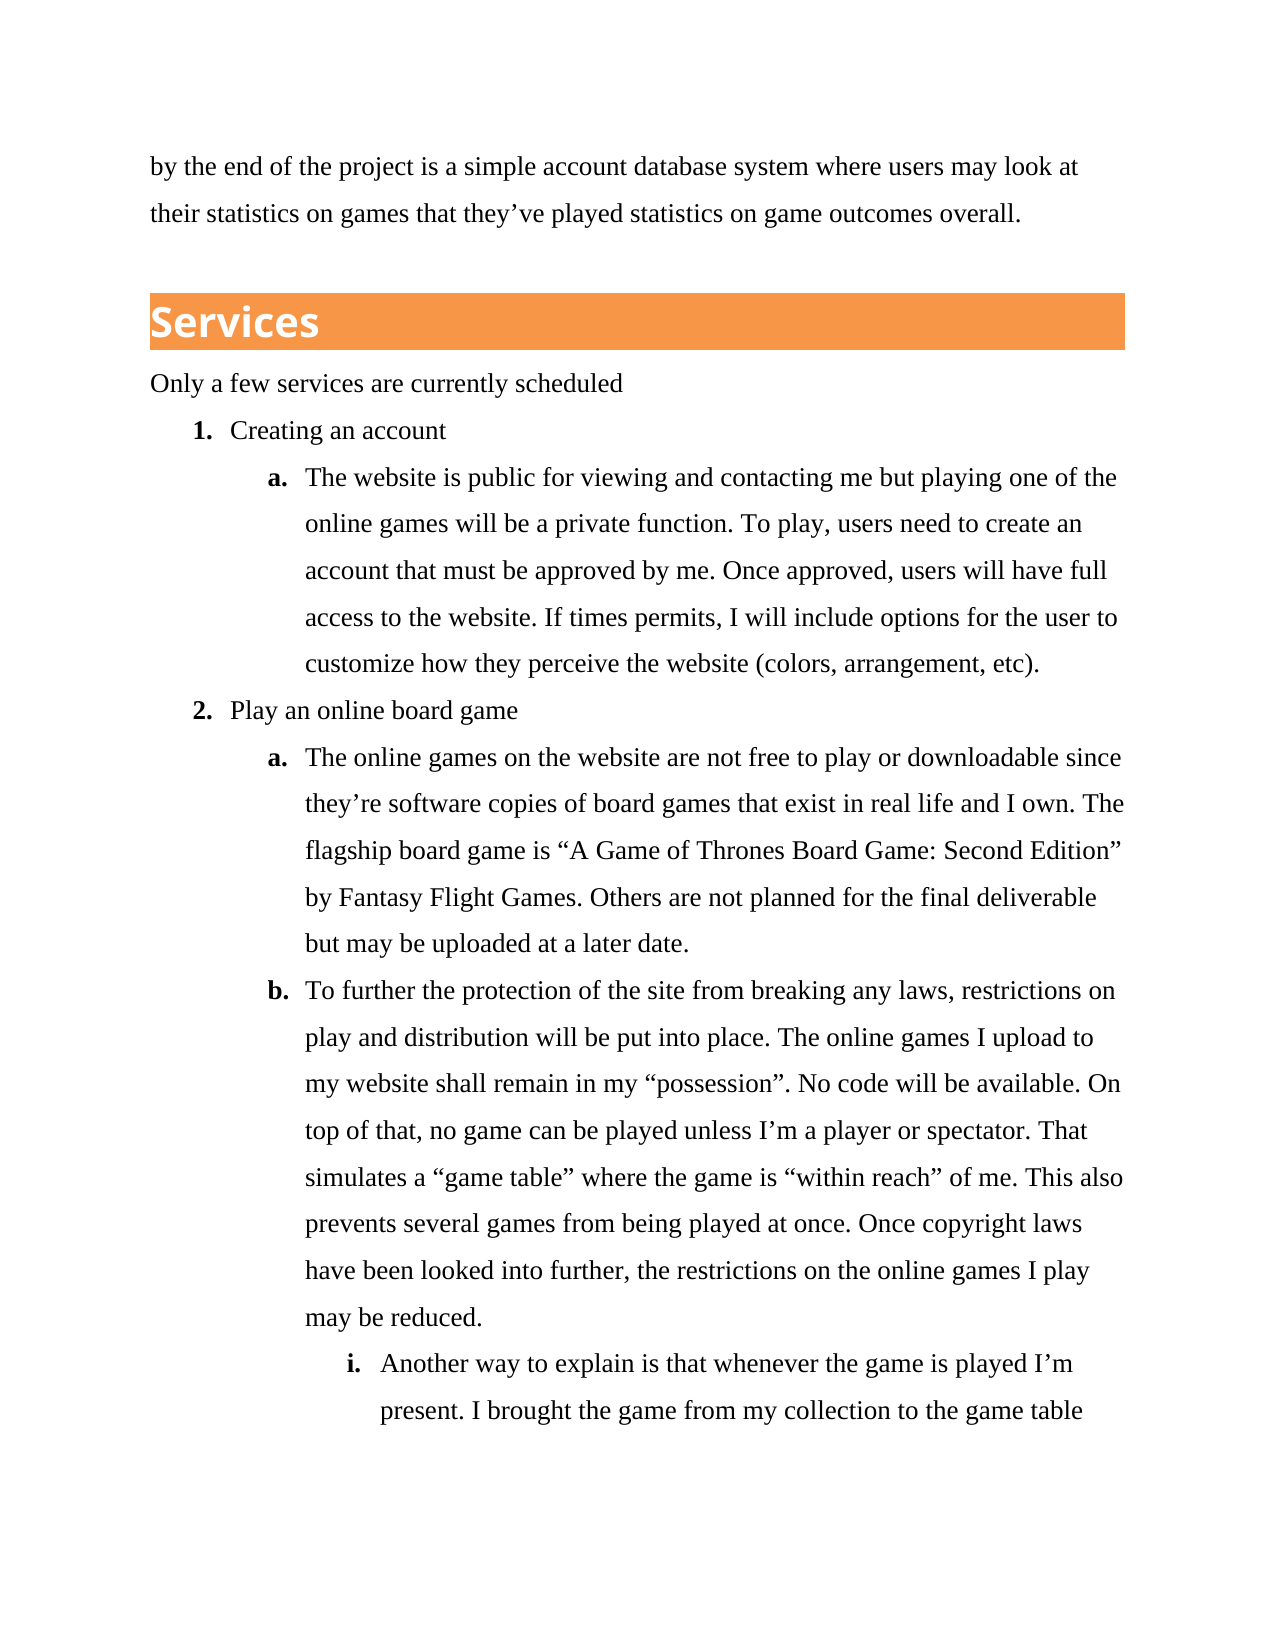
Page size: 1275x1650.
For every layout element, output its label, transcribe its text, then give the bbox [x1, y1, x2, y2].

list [361, 1347, 1125, 1425]
list Creating an account [192, 414, 1125, 445]
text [150, 150, 1125, 228]
subtitle Services [150, 293, 1125, 350]
list The online games on the website are not free to play or downloadable since they’re software copies of board games that exist in real life and I own. The flagship board game is “A Game of Thrones Board Game: Second Edition” by Fantasy Flight Games. Others are not planned for the final deliverable but may be uploaded at a later date. [267, 741, 1125, 958]
list Play an online board game [192, 694, 1125, 725]
list To further the protection of the site from breaking any laws, restrictions on play and distribution will be put into place. The online games I upload to my website shall remain in my “possession”. No code will be available. On top of that, no game can be played unless I’m a player or spectator. That simulates a “game table” where the game is “within reach” of me. This also prevents several games from being played at once. Once copyright laws have been looked into further, the restrictions on the online games I play may be reduced. [267, 974, 1125, 1332]
list The website is public for viewing and contacting me but playing one of the online games will be a private function. To play, users need to create an account that must be approved by me. Once approved, users will have full access to the website. If times permits, I will include options for the user to customize how they perceive the website (colors, arrangement, etc). [267, 461, 1125, 678]
text Only a few services are currently scheduled [150, 367, 1125, 398]
